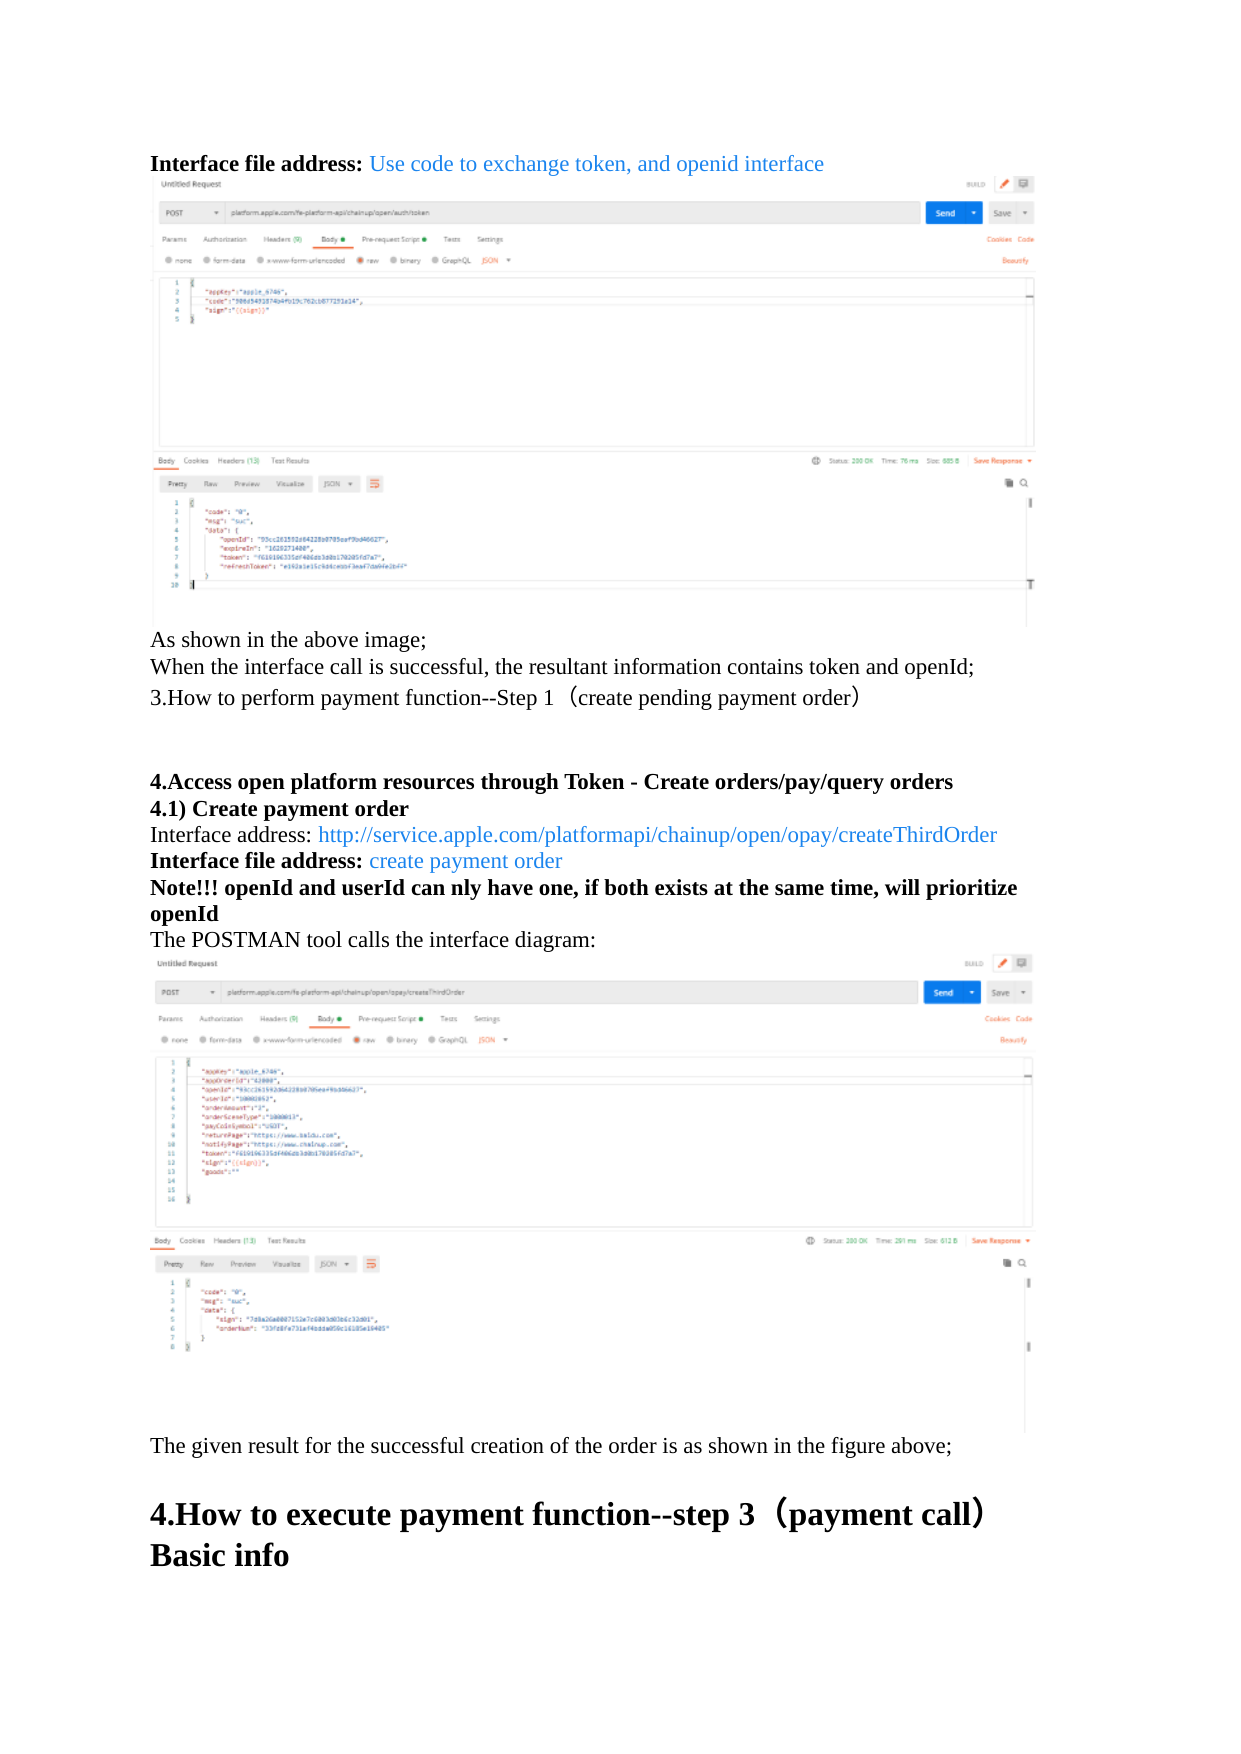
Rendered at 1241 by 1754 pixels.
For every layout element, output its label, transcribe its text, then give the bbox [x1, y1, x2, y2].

text 4.Access open platform resources through Token - Create orders/pay/query orders [150, 768, 1090, 795]
picture [150, 952, 1036, 1433]
text When the interface call is successful, the resultant information contains token and openId; [150, 653, 1090, 679]
text Interface file address: create payment order [150, 847, 1090, 874]
text 3.How to perform payment function--Step 1（create pending payment order） [150, 679, 1090, 712]
text Note!!! openId and userId can nly have one, if both exists at the same time, will prioritize openId [150, 874, 1090, 926]
text 4.1) Create payment order [150, 795, 1090, 821]
text Interface file address: Use code to exchange token, and openid interface [150, 150, 1090, 176]
text The POSTMAN tool calls the interface diagram: [150, 926, 1090, 953]
picture [150, 176, 1036, 627]
text As shown in the above image; [150, 626, 1090, 653]
text Interface address: http://service.apple.com/platformapi/chainup/open/opay/createThirdOrder [150, 821, 1090, 847]
text The given result for the successful creation of the order is as shown in the figure above; [150, 1432, 1090, 1459]
